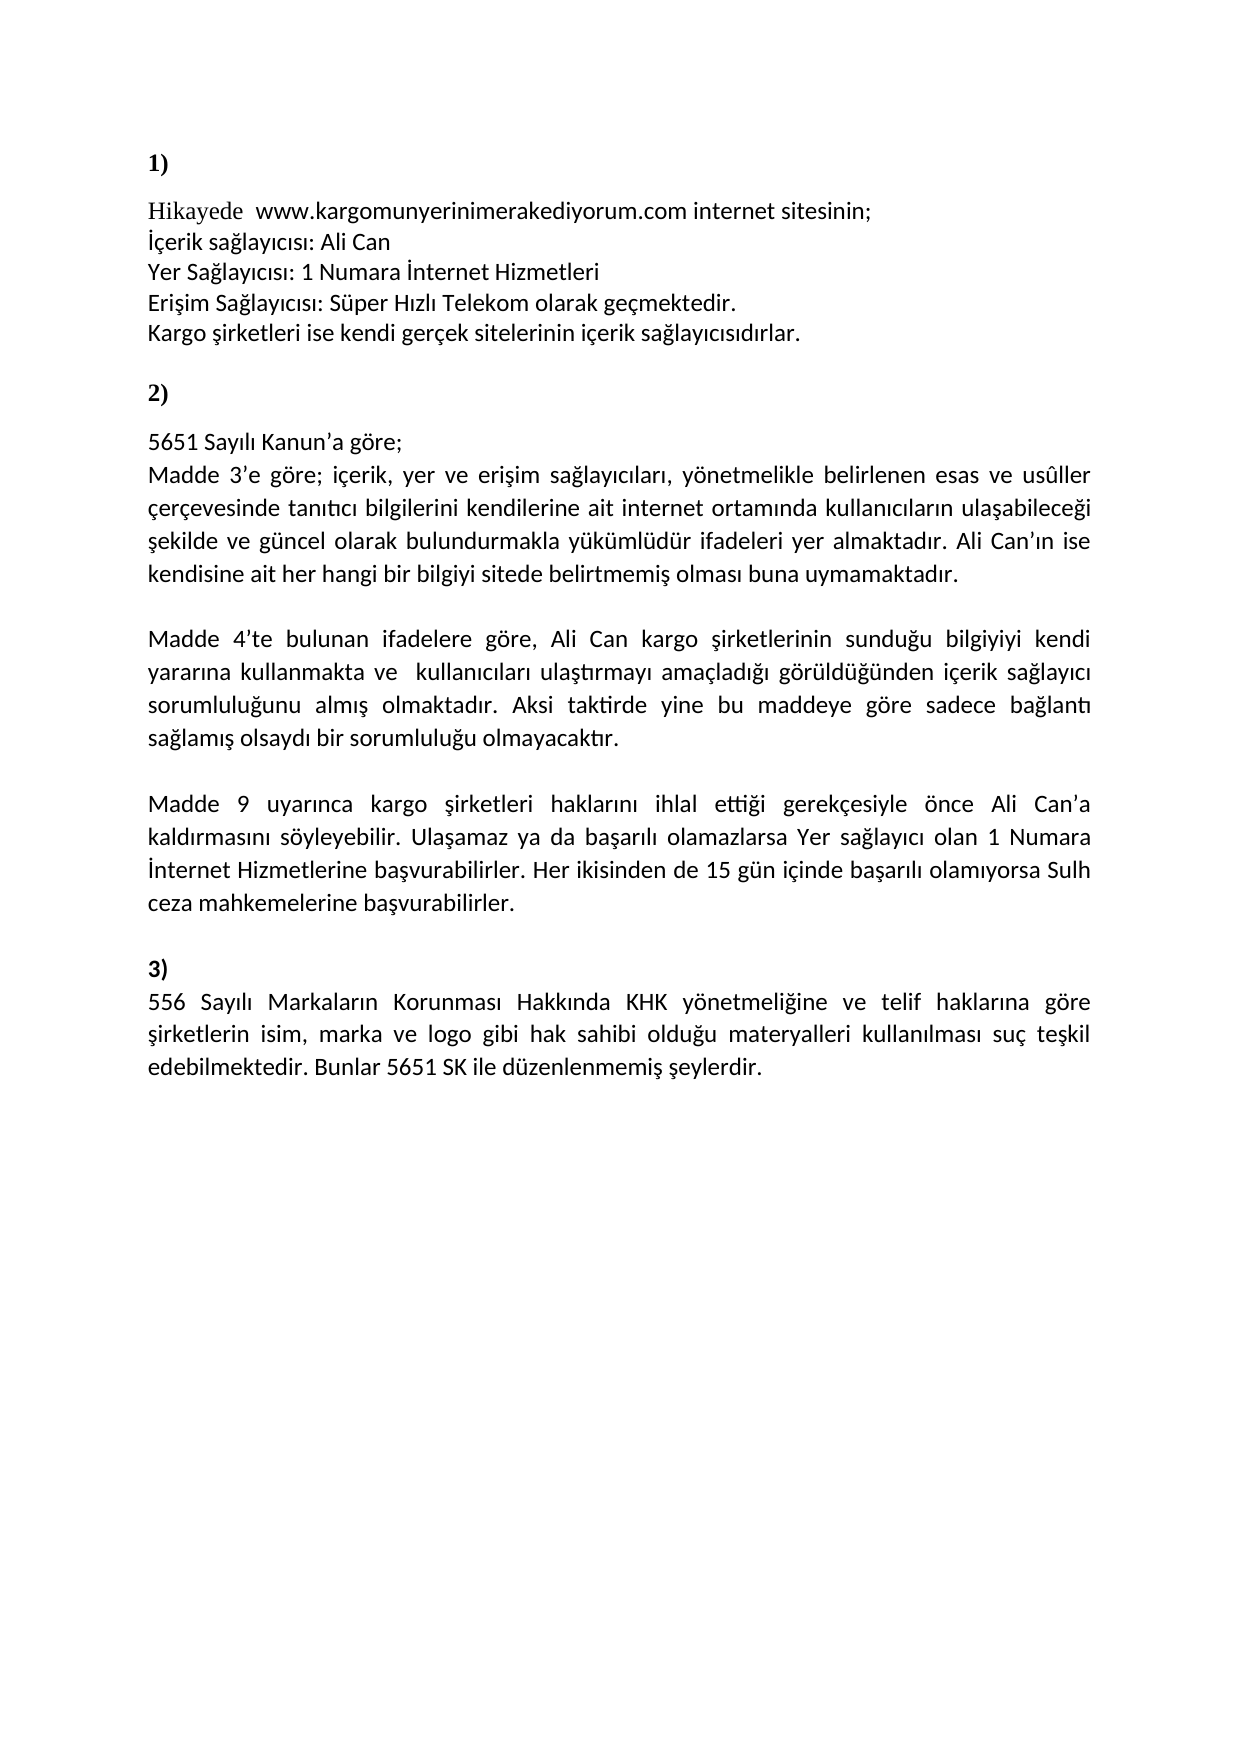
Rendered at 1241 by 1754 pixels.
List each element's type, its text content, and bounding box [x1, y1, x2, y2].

text Yer Sağlayıcısı: 1 Numara İnternet Hizmetleri [148, 256, 1093, 287]
text 5651 Sayılı Kanun’a göre; [148, 426, 1093, 457]
text 556 Sayılı Markaların Korunması Hakkında KHK yönetmeliğine ve telif haklarına göre şirketlerin isim, marka ve logo gibi hak sahibi olduğu materyalleri kullanılması suç teşkil edebilmektedir. Bunlar 5651 SK ile düzenlenmemiş şeylerdir. [148, 986, 1093, 1082]
text Madde 4’te bulunan ifadelere göre, Ali Can kargo şirketlerinin sunduğu bilgiyiyi kendi yararına kullanmakta ve kullanıcıları ulaştırmayı amaçladığı görüldüğünden içerik sağlayıcı sorumluluğunu almış olmaktadır. Aksi taktirde yine bu maddeye göre sadece bağlantı sağlamış olsaydı bir sorumluluğu olmayacaktır. [148, 624, 1093, 753]
text Hikayede www.kargomunyerinimerakediyorum.com internet sitesinin; [148, 195, 1093, 226]
text Madde 9 uyarınca kargo şirketleri haklarını ihlal ettiği gerekçesiyle önce Ali Can’a kaldırmasını söyleyebilir. Ulaşamaz ya da başarılı olamazlarsa Yer sağlayıcı olan 1 Numara İnternet Hizmetlerine başvurabilirler. Her ikisinden de 15 gün içinde başarılı olamıyorsa Sulh ceza mahkemelerine başvurabilirler. [148, 788, 1093, 917]
text 3) [148, 953, 1093, 983]
text İçerik sağlayıcısı: Ali Can [148, 226, 1093, 256]
text 2) [148, 378, 1093, 407]
text Kargo şirketleri ise kendi gerçek sitelerinin içerik sağlayıcısıdırlar. [148, 317, 1093, 348]
text Erişim Sağlayıcısı: Süper Hızlı Telekom olarak geçmektedir. [148, 287, 1093, 317]
text Madde 3’e göre; içerik, yer ve erişim sağlayıcıları, yönetmelikle belirlenen esas ve usûller çerçevesinde tanıtıcı bilgilerini kendilerine ait internet ortamında kullanıcıların ulaşabileceği şekilde ve güncel olarak bulundurmakla yükümlüdür ifadeleri yer almaktadır. Ali Can’ın ise kendisine ait her hangi bir bilgiyi sitede belirtmemiş olması buna uymamaktadır. [148, 459, 1093, 588]
text 1) [148, 148, 1093, 176]
